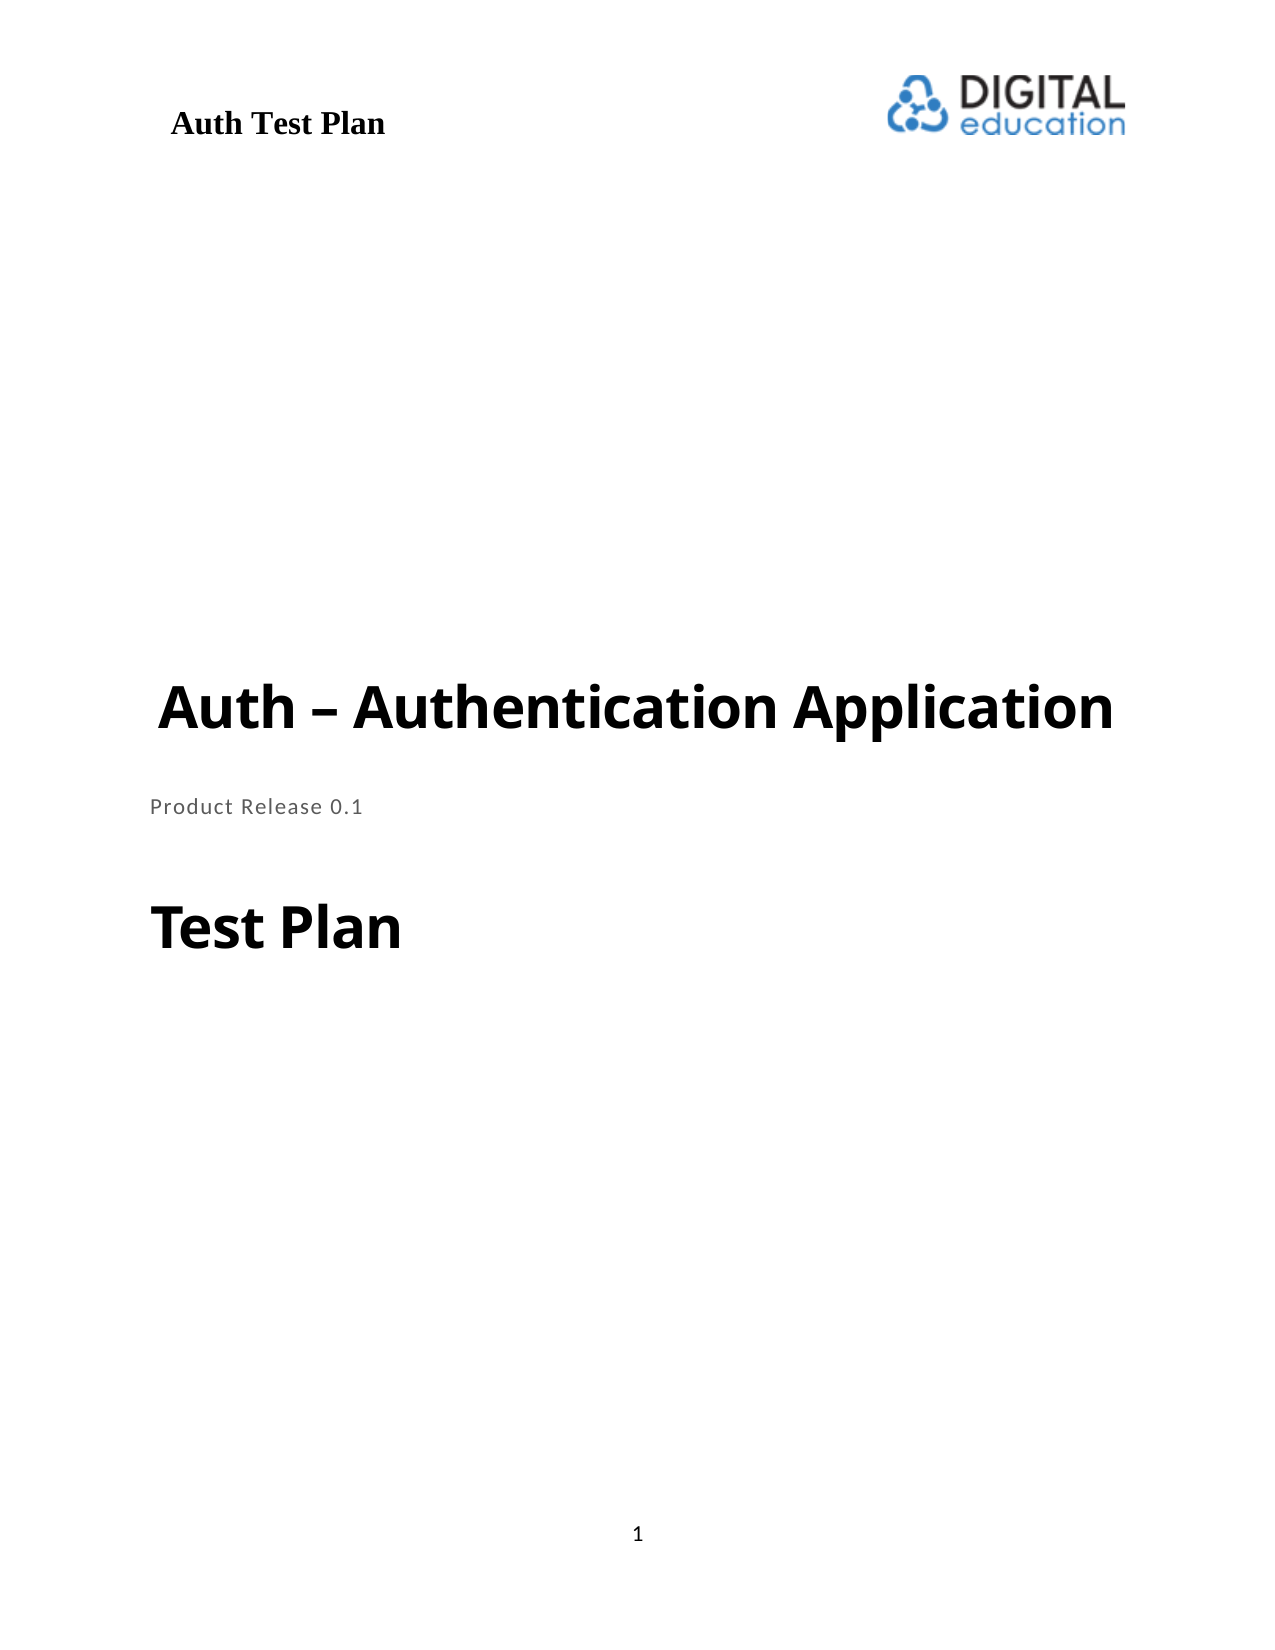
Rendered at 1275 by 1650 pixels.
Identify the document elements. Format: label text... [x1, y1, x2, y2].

picture [887, 75, 1125, 135]
title Auth – Authentication Application [150, 666, 1125, 745]
title Test Plan [150, 886, 1125, 965]
subtitle Product Release 0.1 [150, 792, 1125, 820]
